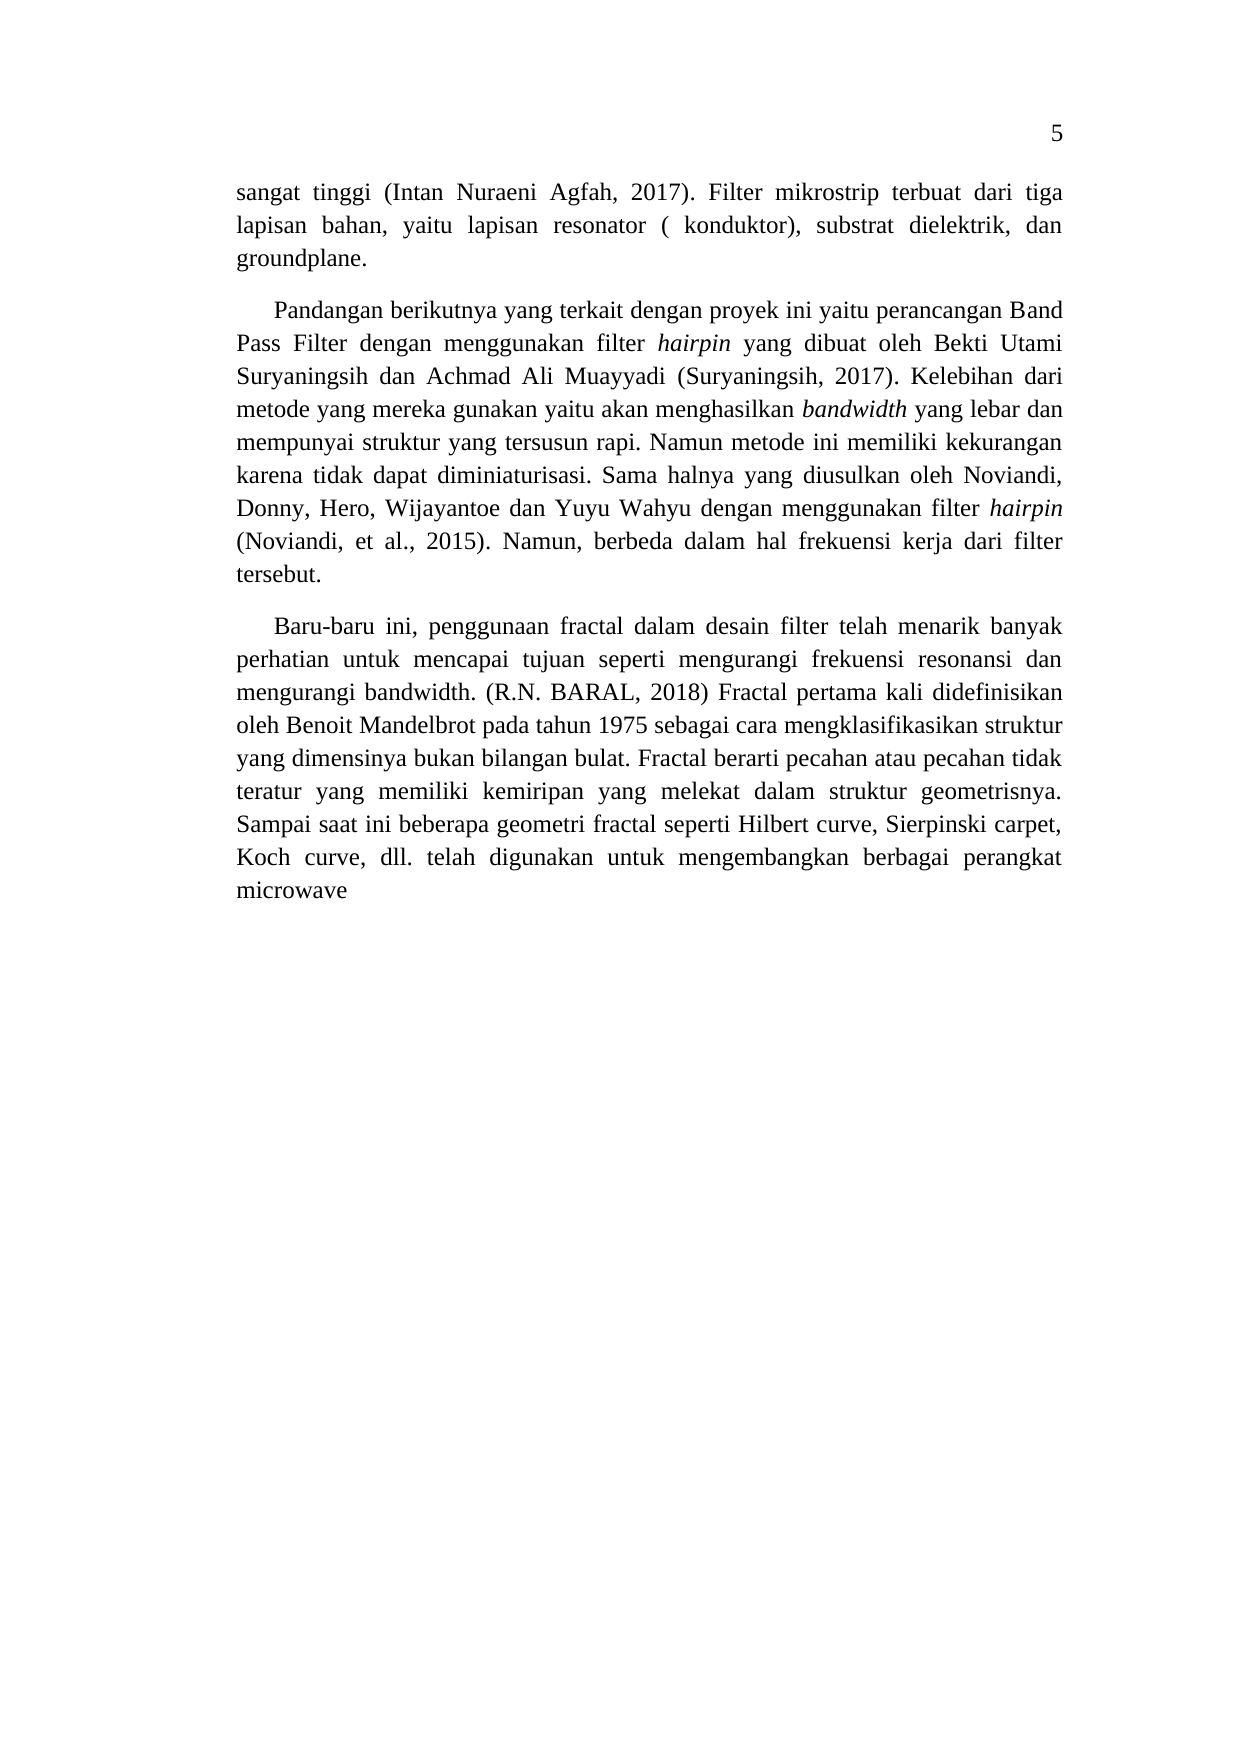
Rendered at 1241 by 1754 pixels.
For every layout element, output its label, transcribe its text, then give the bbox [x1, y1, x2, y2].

text Pandangan berikutnya yang terkait dengan proyek ini yaitu perancangan Band Pass Filter dengan menggunakan filter hairpin yang dibuat oleh Bekti Utami Suryaningsih dan Achmad Ali Muayyadi. Kelebihan dari metode yang mereka gunakan yaitu akan menghasilkan bandwidth yang lebar dan mempunyai struktur yang tersusun rapi. Namun metode ini memiliki kekurangan karena tidak dapat diminiaturisasi. Sama halnya yang diusulkan oleh Noviandi, Donny, Hero, Wijayantoe dan Yuyu Wahyu dengan menggunakan filter hairpin. Namun, berbeda dalam hal frekuensi kerja dari filter tersebut. [236, 295, 1063, 588]
text Baru-baru ini, penggunaan fractal dalam desain filter telah menarik banyak perhatian untuk mencapai tujuan seperti mengurangi frekuensi resonansi dan mengurangi bandwidth. Fractal pertama kali didefinisikan oleh Benoit Mandelbrot pada tahun 1975 sebagai cara mengklasifikasikan struktur yang dimensinya bukan bilangan bulat. Fractal berarti pecahan atau pecahan tidak teratur yang memiliki kemiripan yang melekat dalam struktur geometrisnya. Sampai saat ini beberapa geometri fractal seperti Hilbert curve, Sierpinski carpet, Koch curve, dll. telah digunakan untuk mengembangkan berbagai perangkat microwave [236, 611, 1063, 904]
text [236, 177, 1063, 272]
